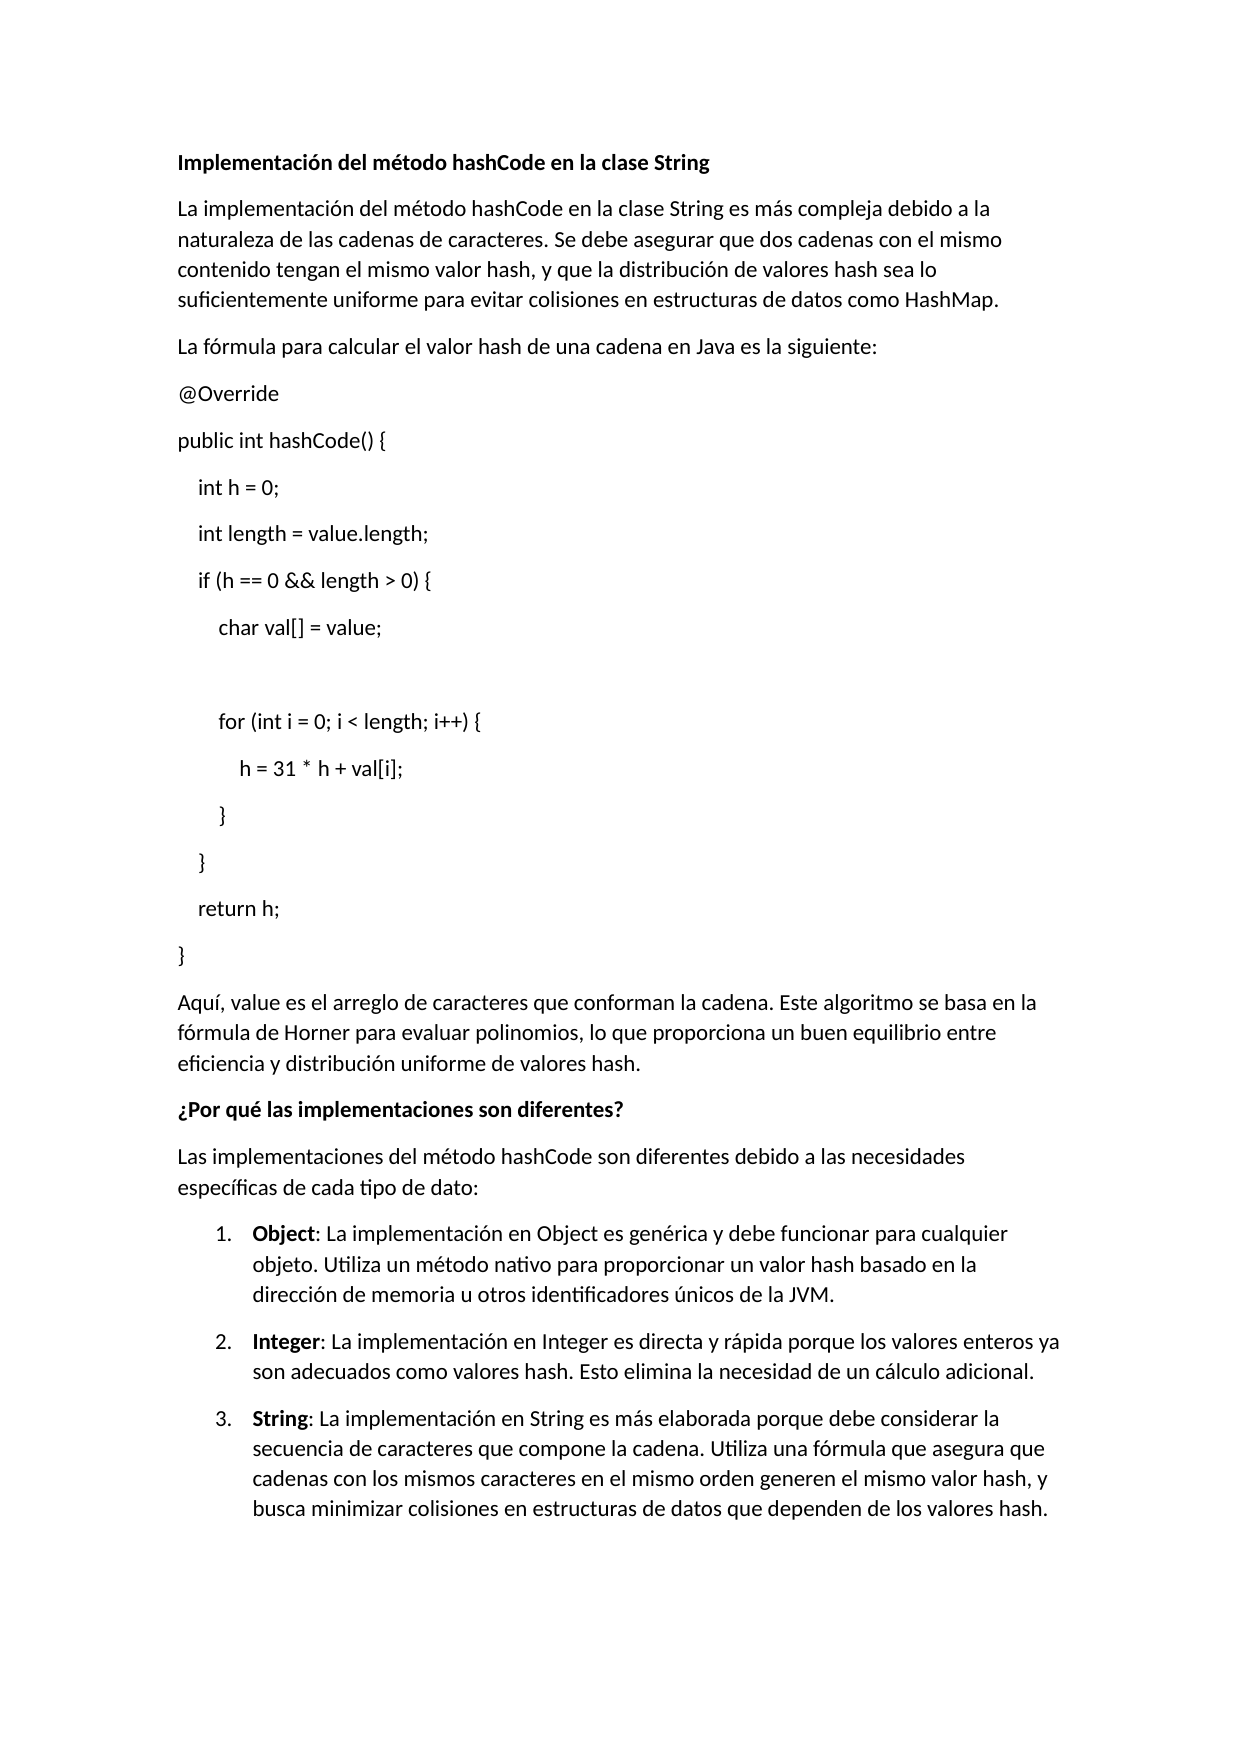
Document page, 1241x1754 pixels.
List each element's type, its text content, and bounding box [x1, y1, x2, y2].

text Implementación del método hashCode en la clase String [177, 148, 1063, 176]
text @Override [177, 379, 1063, 407]
text ¿Por qué las implementaciones son diferentes? [177, 1096, 1063, 1123]
text int length = value.length; [177, 519, 1063, 547]
list Object: La implementación en Object es genérica y debe funcionar para cualquier objeto. Utiliza un método nativo para proporcionar un valor hash basado en la dirección de memoria u otros identificadores únicos de la JVM. [215, 1219, 1063, 1308]
text La implementación del método hashCode en la clase String es más compleja debido a la naturaleza de las cadenas de caracteres. Se debe asegurar que dos cadenas con el mismo contenido tengan el mismo valor hash, y que la distribución de valores hash sea lo suficientemente uniforme para evitar colisiones en estructuras de datos como HashMap. [177, 194, 1063, 313]
text for (int i = 0; i < length; i++) { [177, 707, 1063, 735]
text } [177, 941, 1063, 969]
text } [177, 848, 1063, 876]
text Las implementaciones del método hashCode son diferentes debido a las necesidades específicas de cada tipo de dato: [177, 1142, 1063, 1201]
text h = 31 * h + val[i]; [177, 754, 1063, 782]
list Integer: La implementación en Integer es directa y rápida porque los valores enteros ya son adecuados como valores hash. Esto elimina la necesidad de un cálculo adicional. [215, 1327, 1063, 1385]
text } [177, 801, 1063, 829]
text if (h == 0 && length > 0) { [177, 566, 1063, 594]
list String: La implementación en String es más elaborada porque debe considerar la secuencia de caracteres que compone la cadena. Utiliza una fórmula que asegura que cadenas con los mismos caracteres en el mismo orden generen el mismo valor hash, y busca minimizar colisiones en estructuras de datos que dependen de los valores hash. [215, 1404, 1063, 1522]
text Aquí, value es el arreglo de caracteres que conforman la cadena. Este algoritmo se basa en la fórmula de Horner para evaluar polinomios, lo que proporciona un buen equilibrio entre eficiencia y distribución uniforme de valores hash. [177, 988, 1063, 1077]
text int h = 0; [177, 473, 1063, 501]
text public int hashCode() { [177, 426, 1063, 454]
text char val[] = value; [177, 613, 1063, 641]
text La fórmula para calcular el valor hash de una cadena en Java es la siguiente: [177, 332, 1063, 360]
text return h; [177, 894, 1063, 922]
